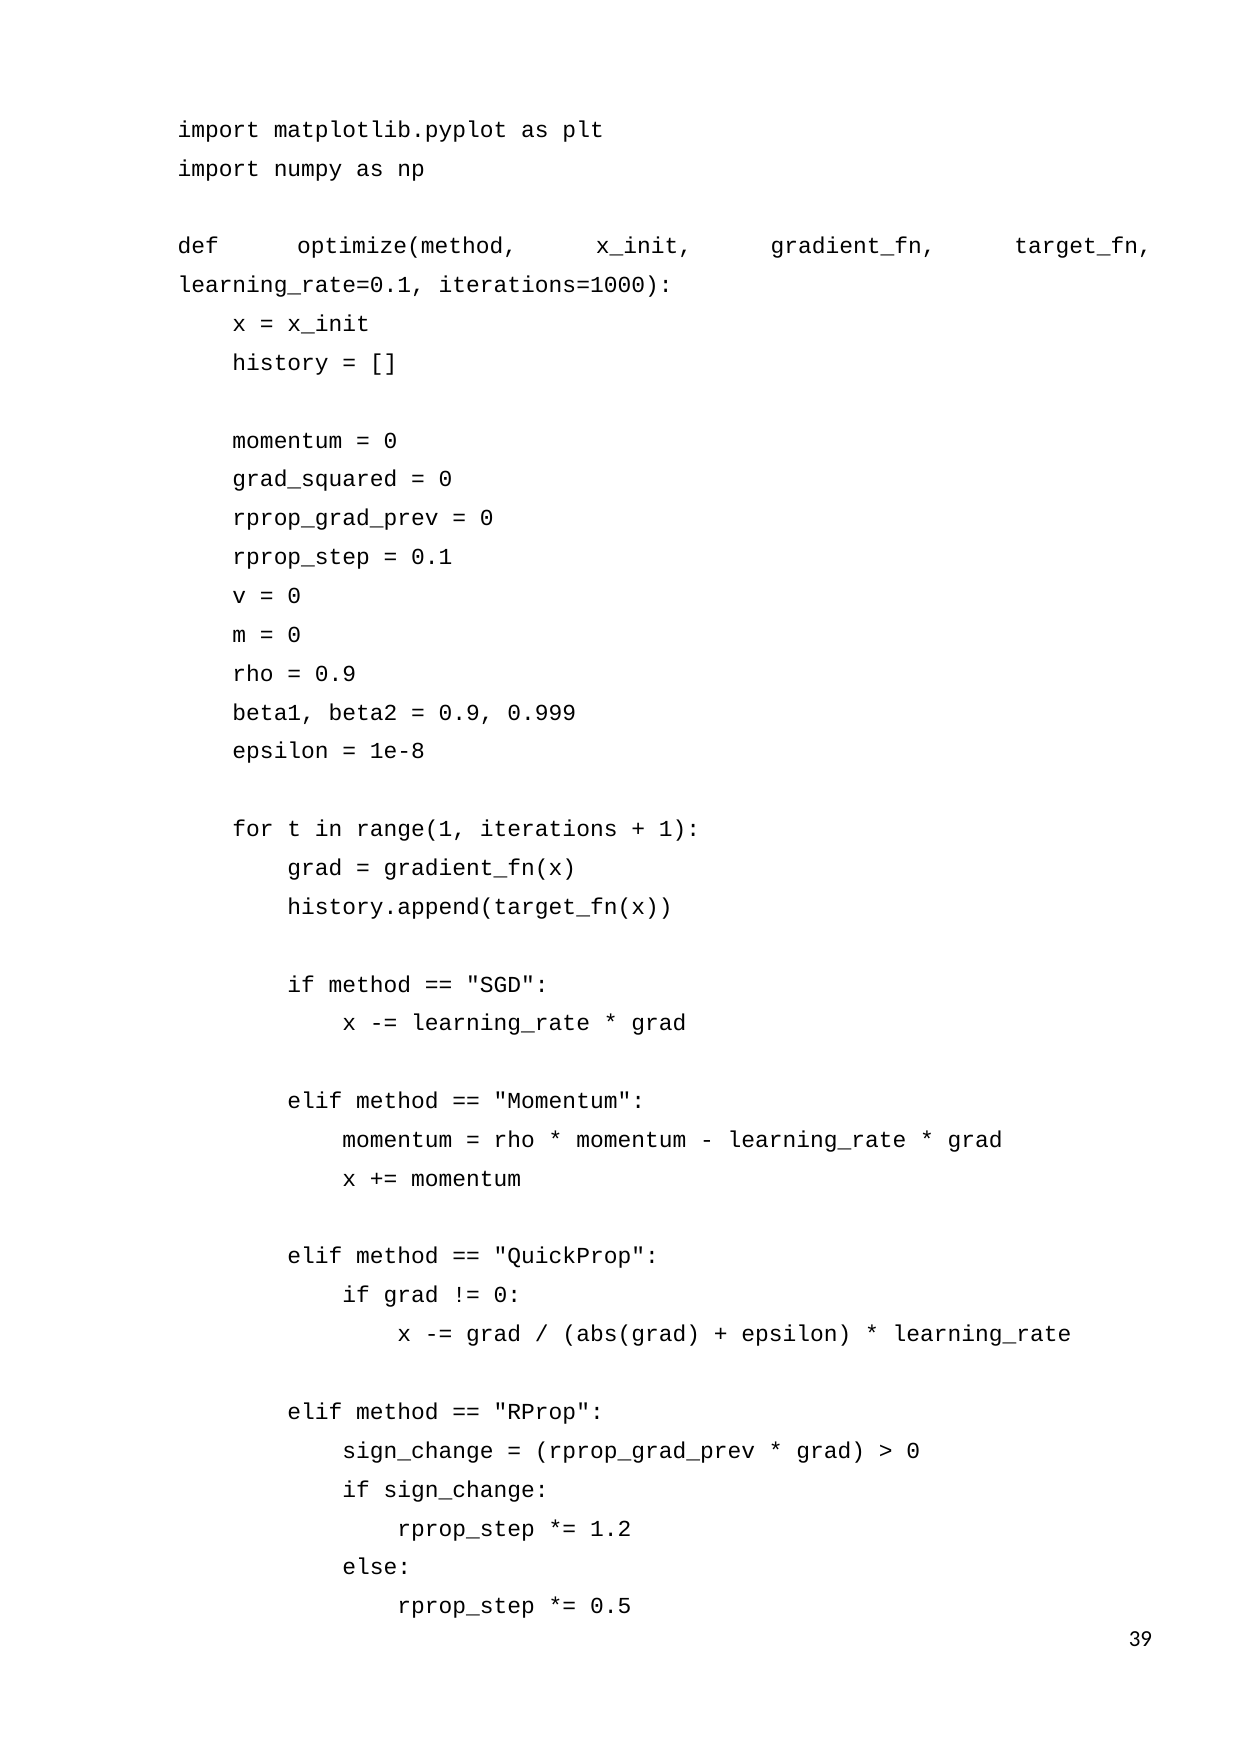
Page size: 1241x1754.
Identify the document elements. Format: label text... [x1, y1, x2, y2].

text x += momentum [177, 1167, 1152, 1193]
text elif method == "Momentum": [177, 1089, 1152, 1115]
text if sign_change: [177, 1478, 1152, 1504]
text v = 0 [177, 584, 1152, 610]
text elif method == "RProp": [177, 1400, 1152, 1426]
text rprop_step *= 1.2 [177, 1517, 1152, 1543]
text elif method == "QuickProp": [177, 1245, 1152, 1271]
text grad_squared = 0 [177, 468, 1152, 494]
text history.append(target_fn(x)) [177, 895, 1152, 921]
text rprop_step = 0.1 [177, 546, 1152, 571]
text if grad != 0: [177, 1284, 1152, 1310]
text x -= learning_rate * grad [177, 1012, 1152, 1038]
text momentum = rho * momentum - learning_rate * grad [177, 1128, 1152, 1154]
text else: [177, 1556, 1152, 1582]
text if method == "SGD": [177, 973, 1152, 999]
text x = x_init [177, 312, 1152, 338]
text def optimize(method, x_init, gradient_fn, target_fn, learning_rate=0.1, iterations=1000): [177, 235, 1152, 299]
text grad = gradient_fn(x) [177, 856, 1152, 882]
text history = [] [177, 351, 1152, 377]
text import numpy as np [177, 157, 1152, 183]
text m = 0 [177, 623, 1152, 649]
text rprop_grad_prev = 0 [177, 507, 1152, 533]
text for t in range(1, iterations + 1): [177, 817, 1152, 843]
text rho = 0.9 [177, 662, 1152, 688]
text epsilon = 1e-8 [177, 740, 1152, 766]
text sign_change = (rprop_grad_prev * grad) > 0 [177, 1439, 1152, 1465]
text beta1, beta2 = 0.9, 0.999 [177, 701, 1152, 727]
text import matplotlib.pyplot as plt [177, 118, 1152, 144]
text momentum = 0 [177, 429, 1152, 455]
text rprop_step *= 0.5 [177, 1594, 1152, 1621]
text x -= grad / (abs(grad) + epsilon) * learning_rate [177, 1323, 1152, 1348]
